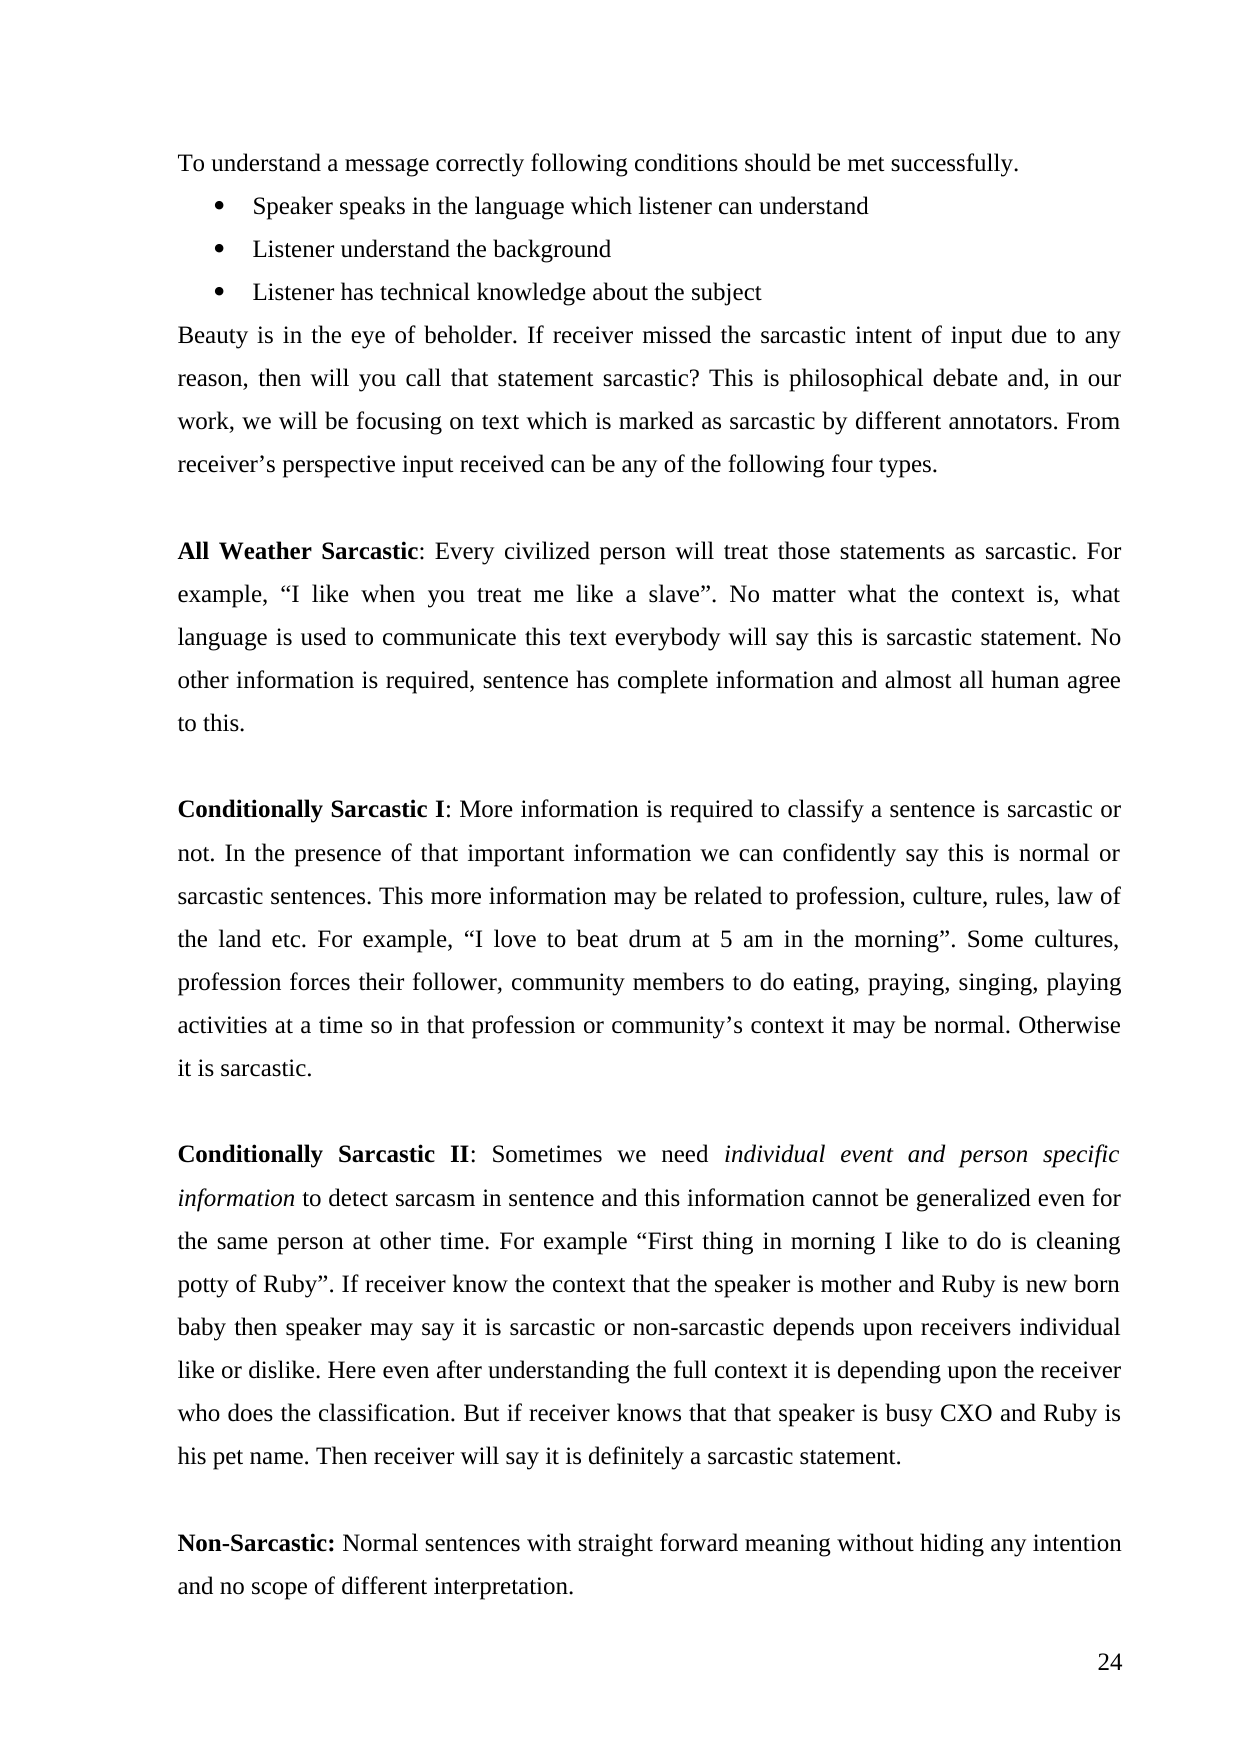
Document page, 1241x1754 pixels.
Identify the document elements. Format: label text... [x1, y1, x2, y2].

text Conditionally Sarcastic II: Sometimes we need individual event and person specific information to detect sarcasm in sentence and this information cannot be generalized even for the same person at other time. For example “First thing in morning I like to do is cleaning potty of Ruby”. If receiver know the context that the speaker is mother and Ruby is new born baby then speaker may say it is sarcastic or non-sarcastic depends upon receivers individual like or dislike. Here even after understanding the full context it is depending upon the receiver who does the classification. But if receiver knows that that speaker is busy CXO and Ruby is his pet name. Then receiver will say it is definitely a sarcastic statement. [177, 1139, 1122, 1470]
list Listener understand the background [215, 234, 1122, 263]
text To understand a message correctly following conditions should be met successfully. [177, 148, 1122, 176]
list Listener has technical knowledge about the subject [215, 277, 1122, 306]
text Non-Sarcastic: Normal sentences with straight forward meaning without hiding any intention and no scope of different interpretation. [177, 1528, 1122, 1599]
text All Weather Sarcastic: Every civilized person will treat those statements as sarcastic. For example, “I like when you treat me like a slave”. No matter what the context is, what language is used to communicate this text everybody will say this is sarcastic statement. No other information is required, sentence has complete information and almost all human agree to this. [177, 536, 1122, 737]
text Beauty is in the eye of beholder. If receiver missed the sarcastic intent of input due to any reason, then will you call that statement sarcastic? This is philosophical debate and, in our work, we will be focusing on text which is marked as sarcastic by different annotators. From receiver’s perspective input received can be any of the following four types. [177, 320, 1122, 478]
text Conditionally Sarcastic I: More information is required to classify a sentence is sarcastic or not. In the presence of that important information we can confidently say this is normal or sarcastic sentences. This more information may be related to profession, culture, rules, law of the land etc. For example, “I love to beat drum at 5 am in the morning”. Some cultures, profession forces their follower, community members to do eating, praying, singing, playing activities at a time so in that profession or community’s context it may be normal. Otherwise it is sarcastic. [177, 794, 1122, 1082]
list Speaker speaks in the language which listener can understand [215, 191, 1122, 219]
